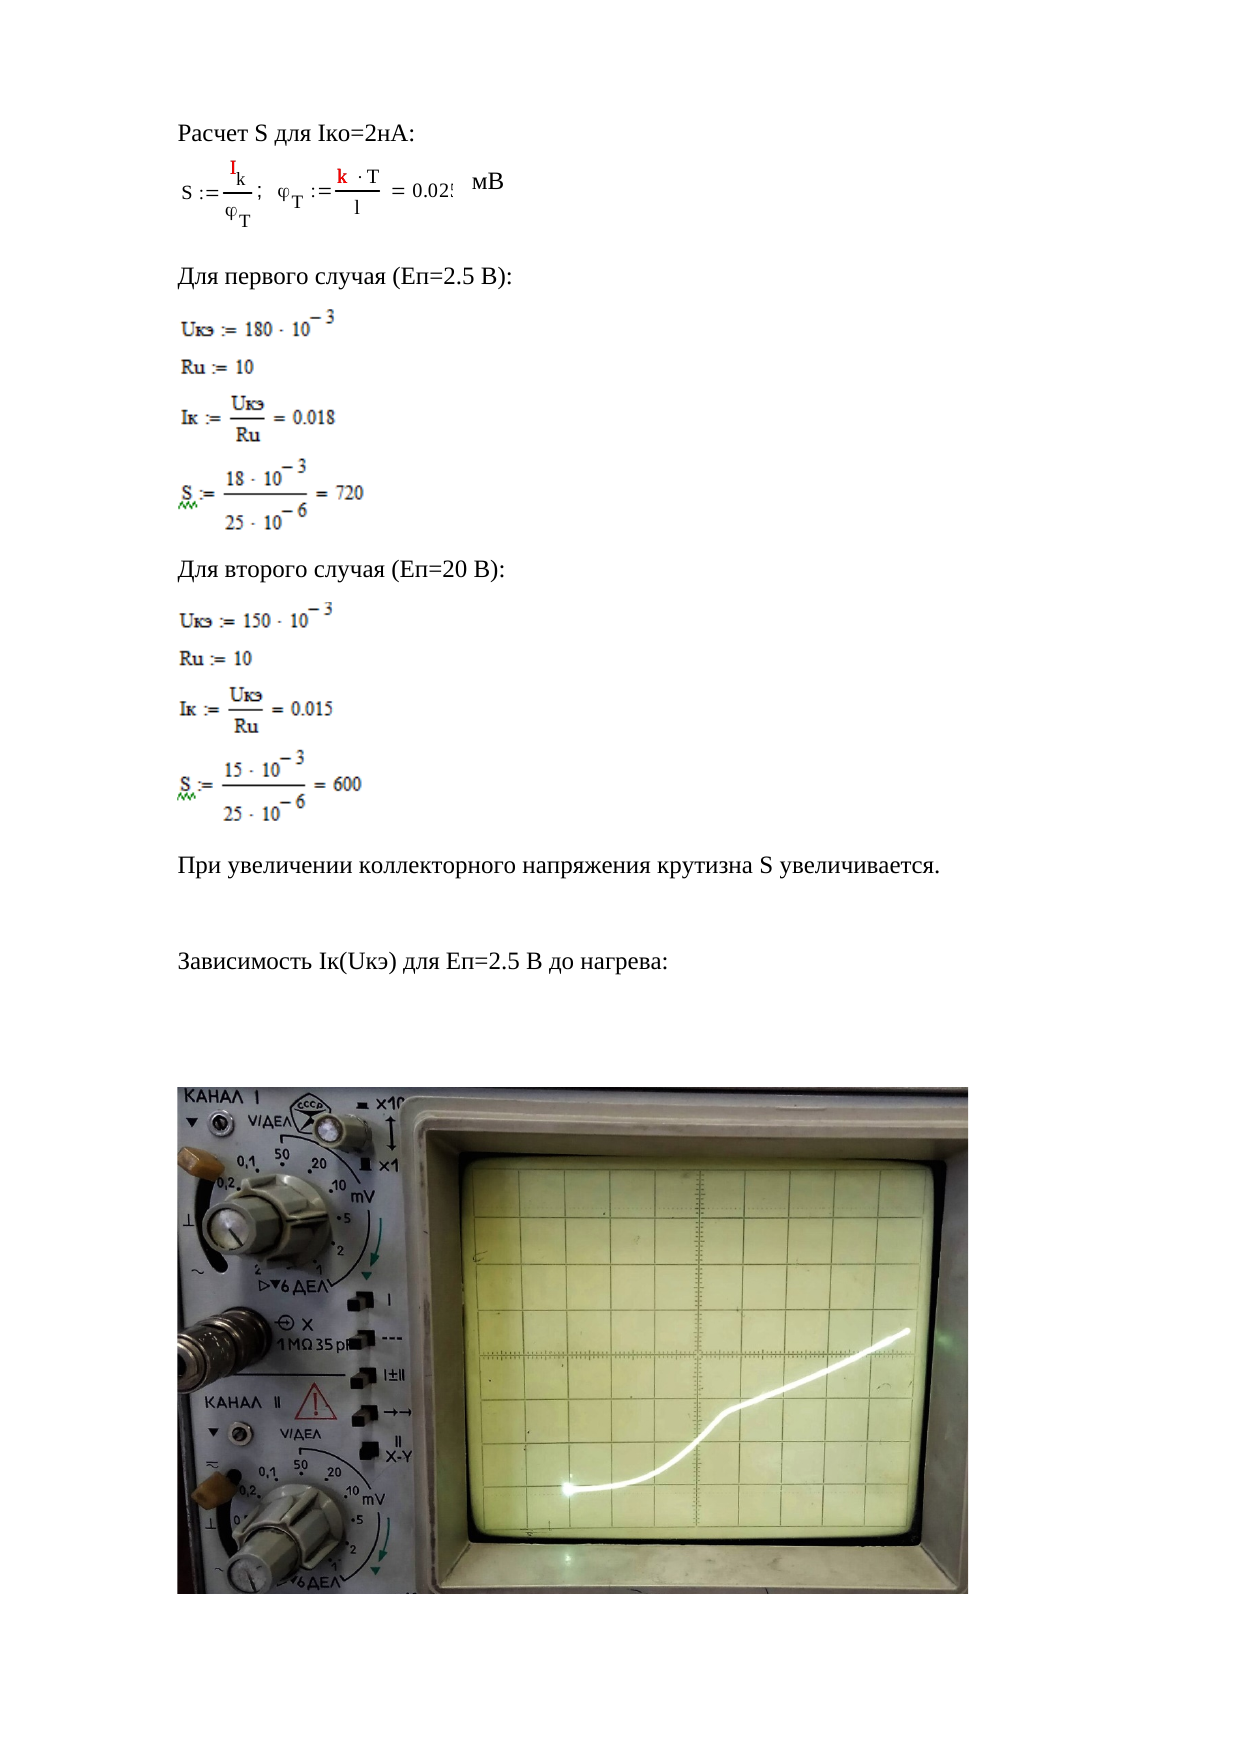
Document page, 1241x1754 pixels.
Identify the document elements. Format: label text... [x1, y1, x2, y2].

text мВ [292, 166, 1152, 194]
picture [177, 1087, 969, 1594]
picture [177, 602, 368, 832]
text Расчет S для Iко=2нА: [177, 118, 1152, 147]
text При увеличении коллекторного напряжения крутизна S увеличивается. [177, 851, 1152, 879]
text Для первого случая (Еп=2.5 В): [177, 261, 1152, 290]
text Зависимость Iк(Uкэ) для Еп=2.5 В до нагрева: [177, 946, 1152, 975]
picture [177, 308, 370, 536]
text ; [183, 154, 292, 202]
text Для второго случая (Еп=20 В): [177, 554, 1152, 583]
